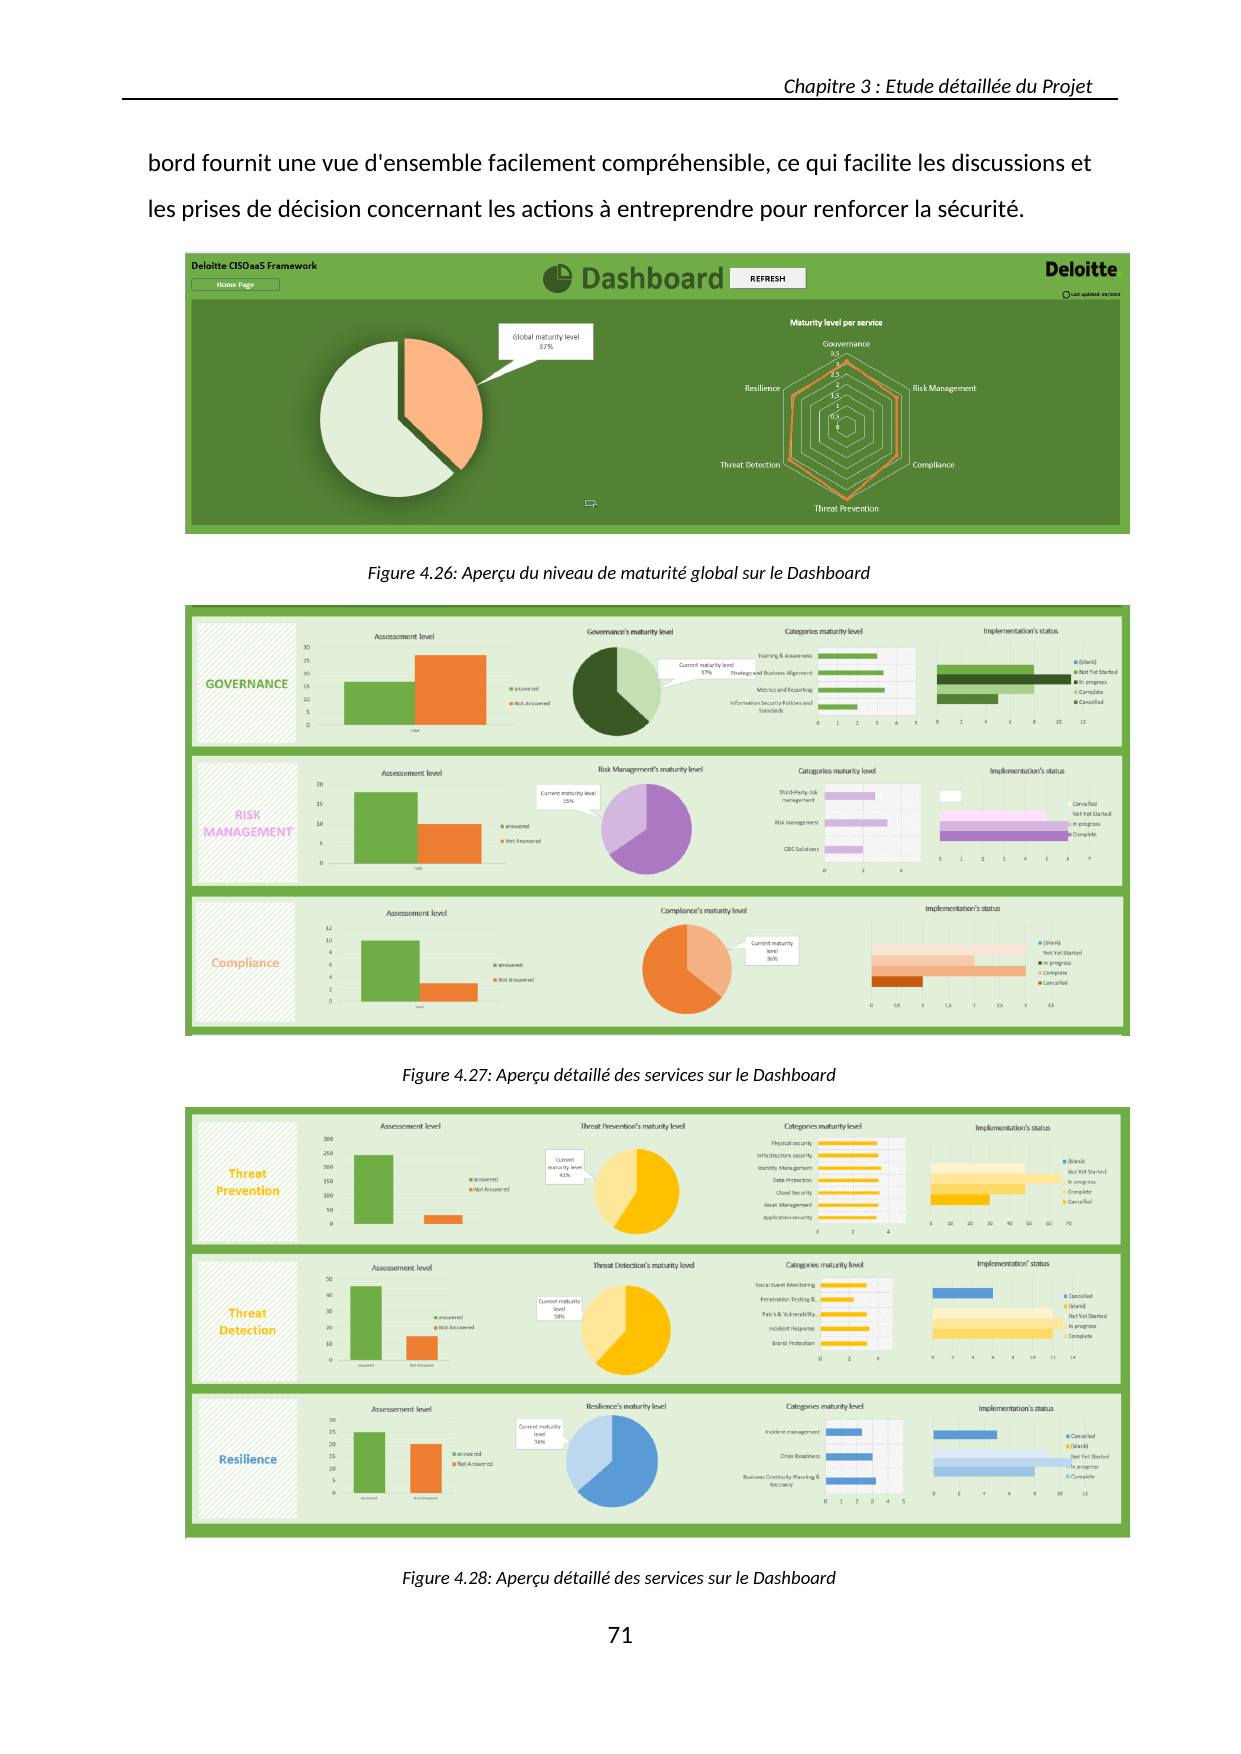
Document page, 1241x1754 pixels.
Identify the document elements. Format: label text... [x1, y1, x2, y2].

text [148, 148, 1093, 224]
picture [185, 1107, 1130, 1539]
picture [185, 251, 1130, 534]
picture [185, 605, 1130, 1036]
